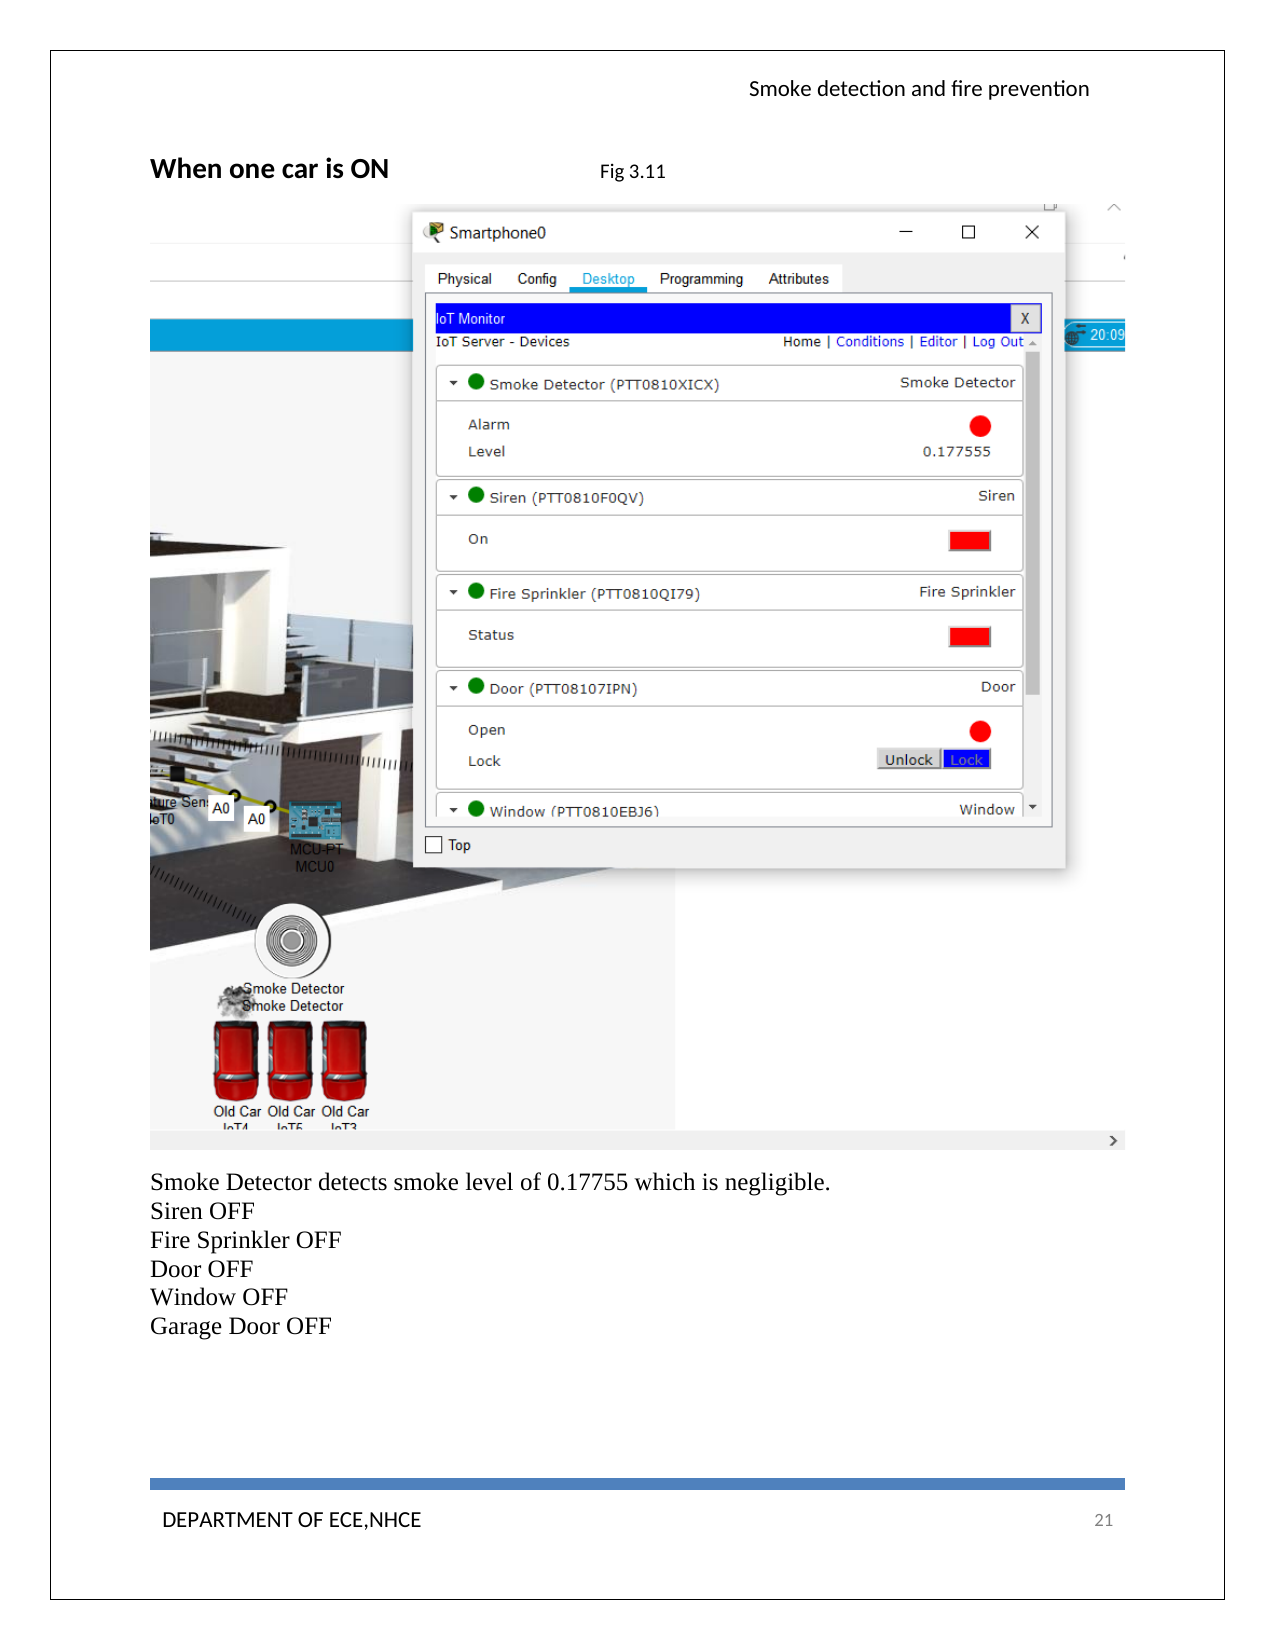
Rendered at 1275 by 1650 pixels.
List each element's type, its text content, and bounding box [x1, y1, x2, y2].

text Smoke Detector detects smoke level of 0.17755 which is negligible. [150, 1167, 1125, 1196]
text Window OFF [150, 1282, 1125, 1311]
text When one car is ON Fig 3.11 [150, 150, 1125, 186]
text Siren OFF [150, 1196, 1125, 1225]
text Fire Sprinkler OFF [150, 1225, 1125, 1254]
text Door OFF [150, 1254, 1125, 1282]
text Garage Door OFF [150, 1311, 1125, 1340]
picture [150, 204, 1125, 1150]
